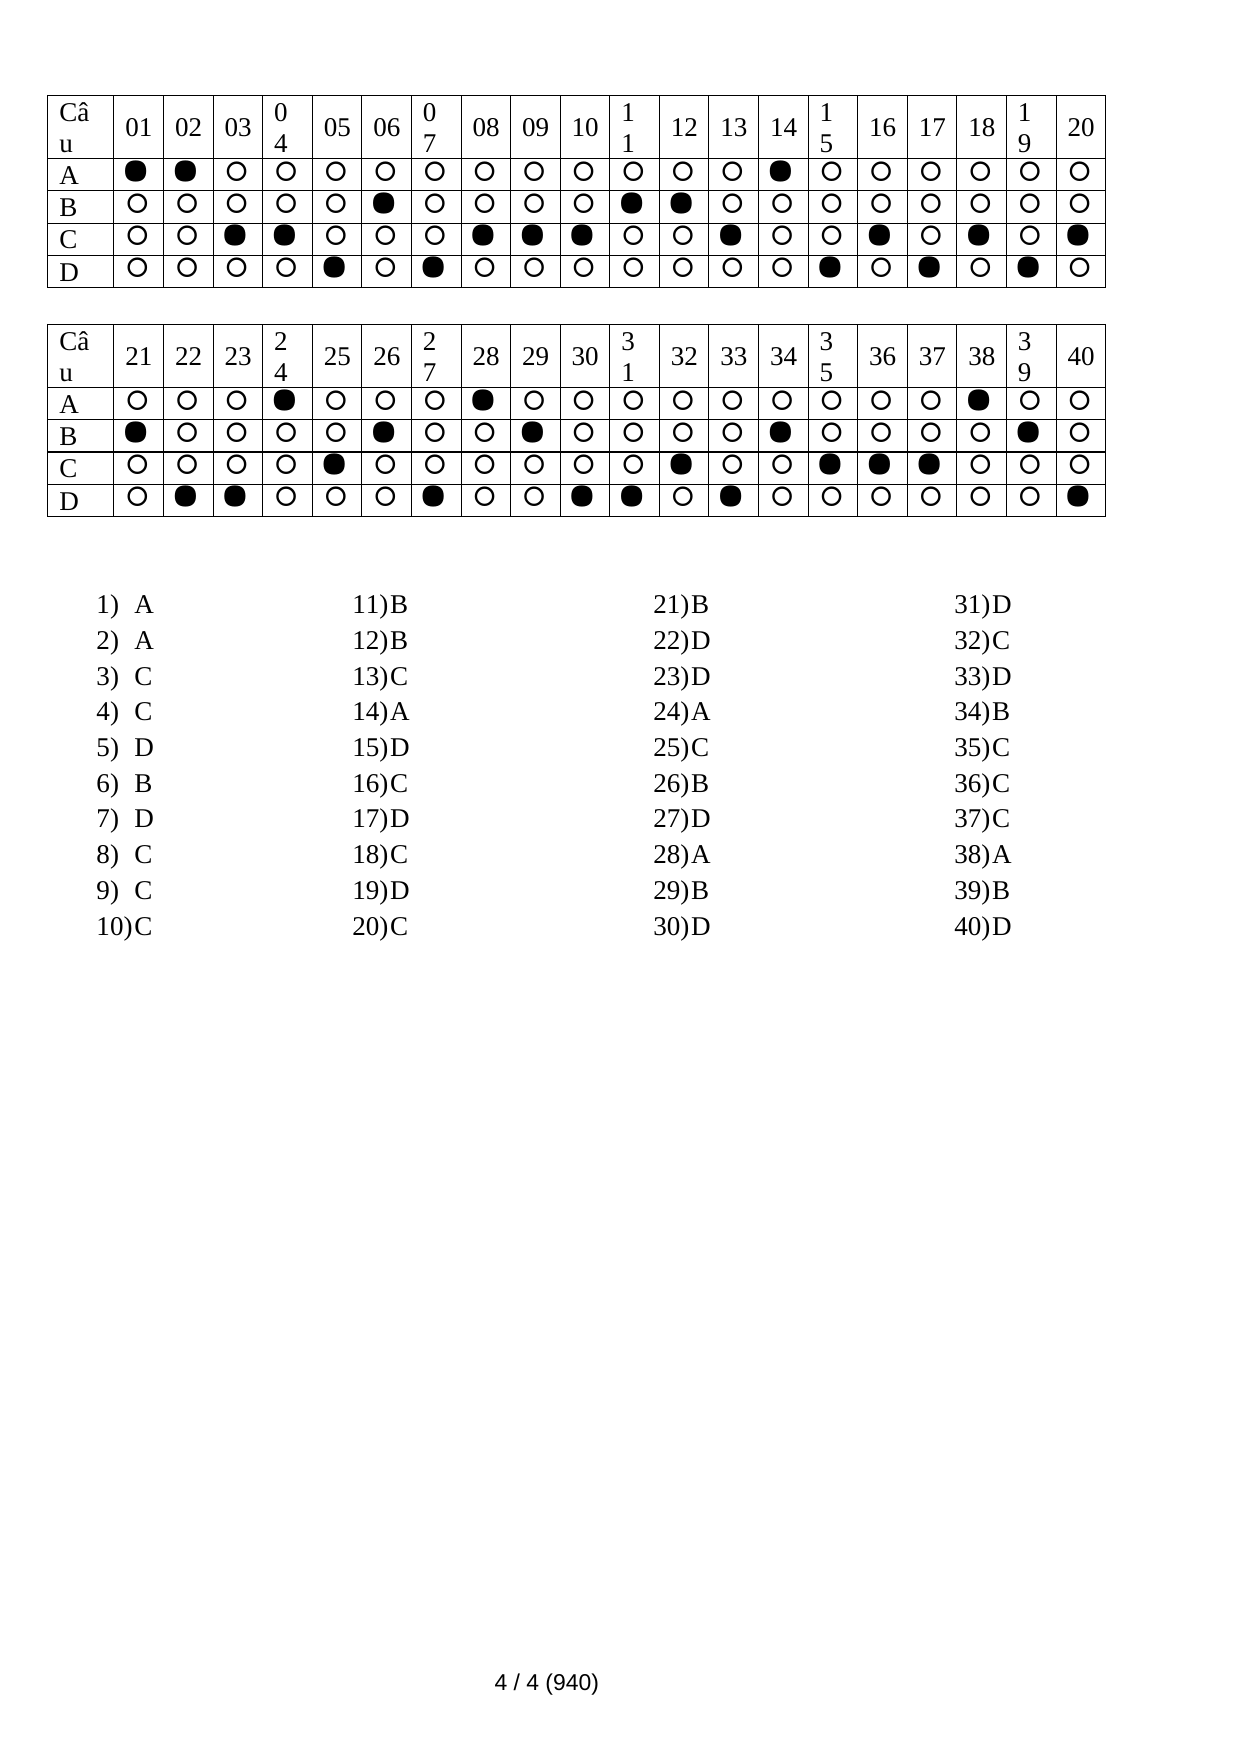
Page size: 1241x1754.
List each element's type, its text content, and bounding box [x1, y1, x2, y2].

table_header 20 [1057, 96, 1105, 158]
table_header 32 [660, 325, 708, 387]
table_cell [610, 191, 659, 222]
table_cell [858, 159, 907, 190]
table_cell [263, 388, 312, 419]
table_cell [263, 191, 312, 222]
table_cell [1007, 388, 1056, 419]
table_cell A [48, 388, 113, 419]
table_header 21 [114, 325, 163, 387]
table_cell [114, 256, 163, 287]
table_cell [1057, 420, 1105, 451]
list D [96, 803, 278, 834]
table_header 22 [164, 325, 213, 387]
table_cell [462, 420, 510, 451]
table_cell [809, 256, 857, 287]
table_header 11 [610, 96, 659, 158]
table_header 13 [709, 96, 758, 158]
table_header 14 [759, 96, 808, 158]
table_cell B [48, 420, 113, 451]
table_header 16 [858, 96, 907, 158]
table_header 36 [858, 325, 907, 387]
table_cell [313, 256, 361, 287]
table_cell [1057, 256, 1105, 287]
table_header 03 [214, 96, 262, 158]
table_cell [114, 453, 163, 483]
table_cell C [48, 453, 113, 483]
table_cell [412, 485, 461, 516]
list B [653, 588, 880, 619]
table_cell [709, 191, 758, 222]
list C [96, 695, 278, 727]
table_cell [610, 420, 659, 451]
list B [352, 588, 579, 619]
table_cell [1057, 191, 1105, 222]
table_cell [263, 159, 312, 190]
table_cell [957, 453, 1006, 483]
list D [954, 660, 1181, 691]
table_cell [511, 256, 560, 287]
table_cell D [48, 485, 113, 516]
table_cell [462, 224, 510, 255]
table_cell [362, 388, 411, 419]
table_cell [1007, 191, 1056, 222]
table_cell [511, 420, 560, 451]
table_cell [214, 453, 262, 483]
table_cell [908, 256, 956, 287]
table_cell [809, 224, 857, 255]
table_cell [660, 485, 708, 516]
list D [653, 803, 880, 834]
table_cell [462, 485, 510, 516]
table_header 15 [809, 96, 857, 158]
table_cell [511, 453, 560, 483]
list D [653, 624, 880, 655]
table_header 25 [313, 325, 361, 387]
list D [96, 731, 278, 762]
list D [653, 910, 880, 941]
list C [352, 767, 579, 798]
list C [96, 660, 278, 691]
table_cell [858, 485, 907, 516]
table_cell [114, 191, 163, 222]
table_header 34 [759, 325, 808, 387]
list A [352, 695, 579, 727]
list C [954, 624, 1181, 655]
table_cell [957, 224, 1006, 255]
table_cell [114, 420, 163, 451]
list B [954, 874, 1181, 905]
table_cell [511, 485, 560, 516]
table_cell [511, 388, 560, 419]
list C [352, 660, 579, 691]
table_cell [660, 256, 708, 287]
table_header 17 [908, 96, 956, 158]
list C [653, 731, 880, 762]
table_cell [561, 420, 609, 451]
table_cell [1057, 388, 1105, 419]
table_cell [412, 191, 461, 222]
table_cell [214, 420, 262, 451]
table_cell [164, 420, 213, 451]
list D [954, 910, 1181, 941]
table_cell [214, 256, 262, 287]
table_cell [561, 191, 609, 222]
table_cell [114, 159, 163, 190]
table_cell [709, 159, 758, 190]
table_cell [908, 388, 956, 419]
table_cell [561, 159, 609, 190]
table_cell [908, 224, 956, 255]
table_cell [164, 388, 213, 419]
table_cell [610, 256, 659, 287]
table_cell [1007, 256, 1056, 287]
table_cell [759, 191, 808, 222]
table_cell [858, 256, 907, 287]
list C [954, 803, 1181, 834]
table_header 02 [164, 96, 213, 158]
table_cell [164, 224, 213, 255]
table_cell A [48, 159, 113, 190]
table_cell [462, 388, 510, 419]
table_cell [709, 256, 758, 287]
table_cell [957, 159, 1006, 190]
table_header 04 [263, 96, 312, 158]
table_cell [610, 453, 659, 483]
list C [352, 910, 579, 941]
list D [352, 874, 579, 905]
table_cell [610, 485, 659, 516]
table_cell [164, 453, 213, 483]
table_cell [362, 420, 411, 451]
table_cell [412, 420, 461, 451]
table_cell [759, 388, 808, 419]
list B [96, 767, 278, 798]
table_cell [858, 224, 907, 255]
table_cell [660, 420, 708, 451]
table_cell [362, 256, 411, 287]
table_header Câu [48, 325, 113, 387]
table_cell [1007, 159, 1056, 190]
table_header 28 [462, 325, 510, 387]
table_cell [709, 388, 758, 419]
table_cell [858, 420, 907, 451]
table_cell [263, 420, 312, 451]
table_header 12 [660, 96, 708, 158]
table_header 24 [263, 325, 312, 387]
table_cell [561, 485, 609, 516]
table_cell [1007, 420, 1056, 451]
table_cell [313, 485, 361, 516]
table_cell [759, 224, 808, 255]
table_cell [809, 420, 857, 451]
table_cell [1007, 485, 1056, 516]
table_header 19 [1007, 96, 1056, 158]
table_cell [114, 388, 163, 419]
list C [954, 767, 1181, 798]
list D [954, 588, 1181, 619]
table_header 38 [957, 325, 1006, 387]
table_cell [908, 453, 956, 483]
table_cell B [48, 191, 113, 222]
table_cell [809, 388, 857, 419]
table_cell [362, 485, 411, 516]
table_cell [610, 159, 659, 190]
table_header 09 [511, 96, 560, 158]
table_header 23 [214, 325, 262, 387]
table_cell [412, 224, 461, 255]
list C [96, 838, 278, 869]
table_header 31 [610, 325, 659, 387]
table_cell [214, 159, 262, 190]
table_cell [660, 453, 708, 483]
table_cell [214, 388, 262, 419]
list A [653, 695, 880, 727]
list C [96, 910, 278, 941]
table_cell [362, 159, 411, 190]
table_header 26 [362, 325, 411, 387]
table_cell [313, 388, 361, 419]
table_cell [164, 485, 213, 516]
table_cell [709, 485, 758, 516]
table_cell C [48, 224, 113, 255]
table_cell [1007, 453, 1056, 483]
table_cell [1057, 485, 1105, 516]
table_cell [362, 453, 411, 483]
table_header 30 [561, 325, 609, 387]
table_cell [412, 453, 461, 483]
table_cell [313, 224, 361, 255]
table_cell [362, 191, 411, 222]
table_header Câu [48, 96, 113, 158]
table_cell [908, 159, 956, 190]
list C [954, 731, 1181, 762]
table_cell [164, 159, 213, 190]
table_cell [214, 191, 262, 222]
table_header 06 [362, 96, 411, 158]
table_cell [214, 224, 262, 255]
table_header 33 [709, 325, 758, 387]
table_cell [1007, 224, 1056, 255]
list B [653, 874, 880, 905]
table_header 07 [412, 96, 461, 158]
table_header 29 [511, 325, 560, 387]
table_cell [412, 159, 461, 190]
table_cell [957, 191, 1006, 222]
table_cell [908, 420, 956, 451]
table_cell [809, 485, 857, 516]
table_cell [313, 191, 361, 222]
table_cell [809, 453, 857, 483]
table_cell [412, 388, 461, 419]
list D [653, 660, 880, 691]
table_cell [511, 159, 560, 190]
table_cell [809, 159, 857, 190]
table_cell [561, 256, 609, 287]
table_header 01 [114, 96, 163, 158]
table_cell [709, 224, 758, 255]
table_cell [759, 453, 808, 483]
table_header 37 [908, 325, 956, 387]
table_cell [660, 191, 708, 222]
table_header 27 [412, 325, 461, 387]
table_cell [957, 388, 1006, 419]
table_cell [462, 159, 510, 190]
table_cell [263, 485, 312, 516]
list B [954, 695, 1181, 727]
list C [96, 874, 278, 905]
table_cell [114, 224, 163, 255]
table_cell [610, 388, 659, 419]
table_cell [462, 191, 510, 222]
table_cell [1057, 224, 1105, 255]
list A [653, 838, 880, 869]
table_cell [164, 191, 213, 222]
list B [352, 624, 579, 655]
table_header 18 [957, 96, 1006, 158]
table_cell [759, 420, 808, 451]
table_cell [660, 224, 708, 255]
table_cell [759, 485, 808, 516]
table_cell [1057, 159, 1105, 190]
table_cell [462, 453, 510, 483]
table_cell [610, 224, 659, 255]
list B [653, 767, 880, 798]
table_cell [164, 256, 213, 287]
table_cell [313, 453, 361, 483]
table_cell [809, 191, 857, 222]
table_cell [561, 388, 609, 419]
table_cell [957, 256, 1006, 287]
table_cell [709, 453, 758, 483]
table_header 05 [313, 96, 361, 158]
table_header 08 [462, 96, 510, 158]
list A [96, 588, 278, 619]
list D [352, 731, 579, 762]
table_cell [263, 256, 312, 287]
table_cell [709, 420, 758, 451]
table_cell [412, 256, 461, 287]
list A [954, 838, 1181, 869]
table_cell [1057, 453, 1105, 483]
table_cell [957, 485, 1006, 516]
table_header 35 [809, 325, 857, 387]
table_cell [759, 159, 808, 190]
table_cell [214, 485, 262, 516]
table_cell [362, 224, 411, 255]
table_cell [908, 191, 956, 222]
list C [352, 838, 579, 869]
table_header 10 [561, 96, 609, 158]
table_cell [957, 420, 1006, 451]
table_cell [511, 191, 560, 222]
table_cell [511, 224, 560, 255]
list A [96, 624, 278, 655]
table_cell [462, 256, 510, 287]
table_cell [561, 453, 609, 483]
list D [352, 803, 579, 834]
table_cell [858, 453, 907, 483]
table_cell D [48, 256, 113, 287]
table_header 40 [1057, 325, 1105, 387]
table_cell [313, 159, 361, 190]
table_cell [263, 453, 312, 483]
table_cell [759, 256, 808, 287]
table_cell [660, 159, 708, 190]
table_cell [858, 191, 907, 222]
table_cell [263, 224, 312, 255]
table_cell [561, 224, 609, 255]
table_cell [660, 388, 708, 419]
table_cell [908, 485, 956, 516]
table_cell [858, 388, 907, 419]
table_header 39 [1007, 325, 1056, 387]
table_cell [114, 485, 163, 516]
table_cell [313, 420, 361, 451]
